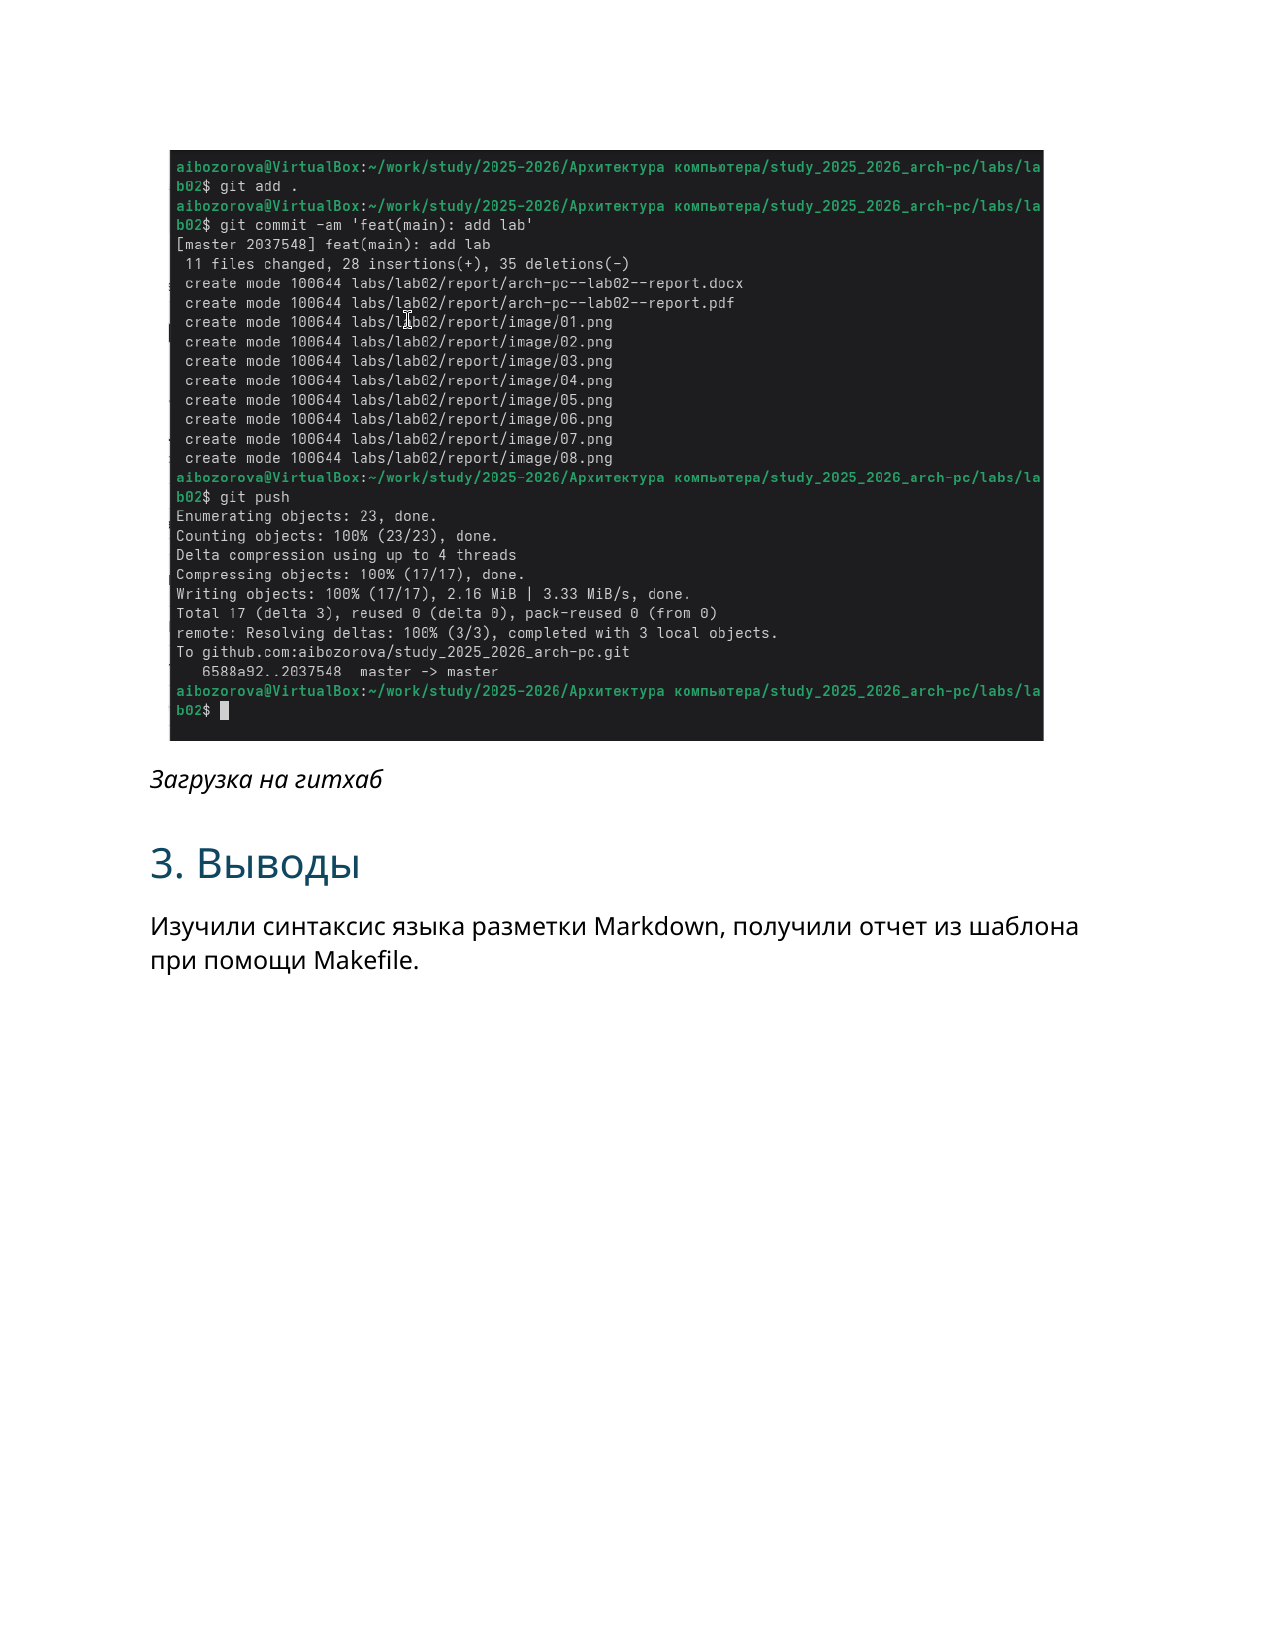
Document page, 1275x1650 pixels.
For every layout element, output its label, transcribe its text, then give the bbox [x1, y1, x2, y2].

text Изучили синтаксис языка разметки Markdown, получили отчет из шаблона при помощи Makefile. [150, 909, 1125, 977]
text Загрузка на гитхаб [150, 762, 1125, 796]
picture [168, 150, 1044, 741]
subtitle 3. Выводы [150, 833, 1125, 890]
